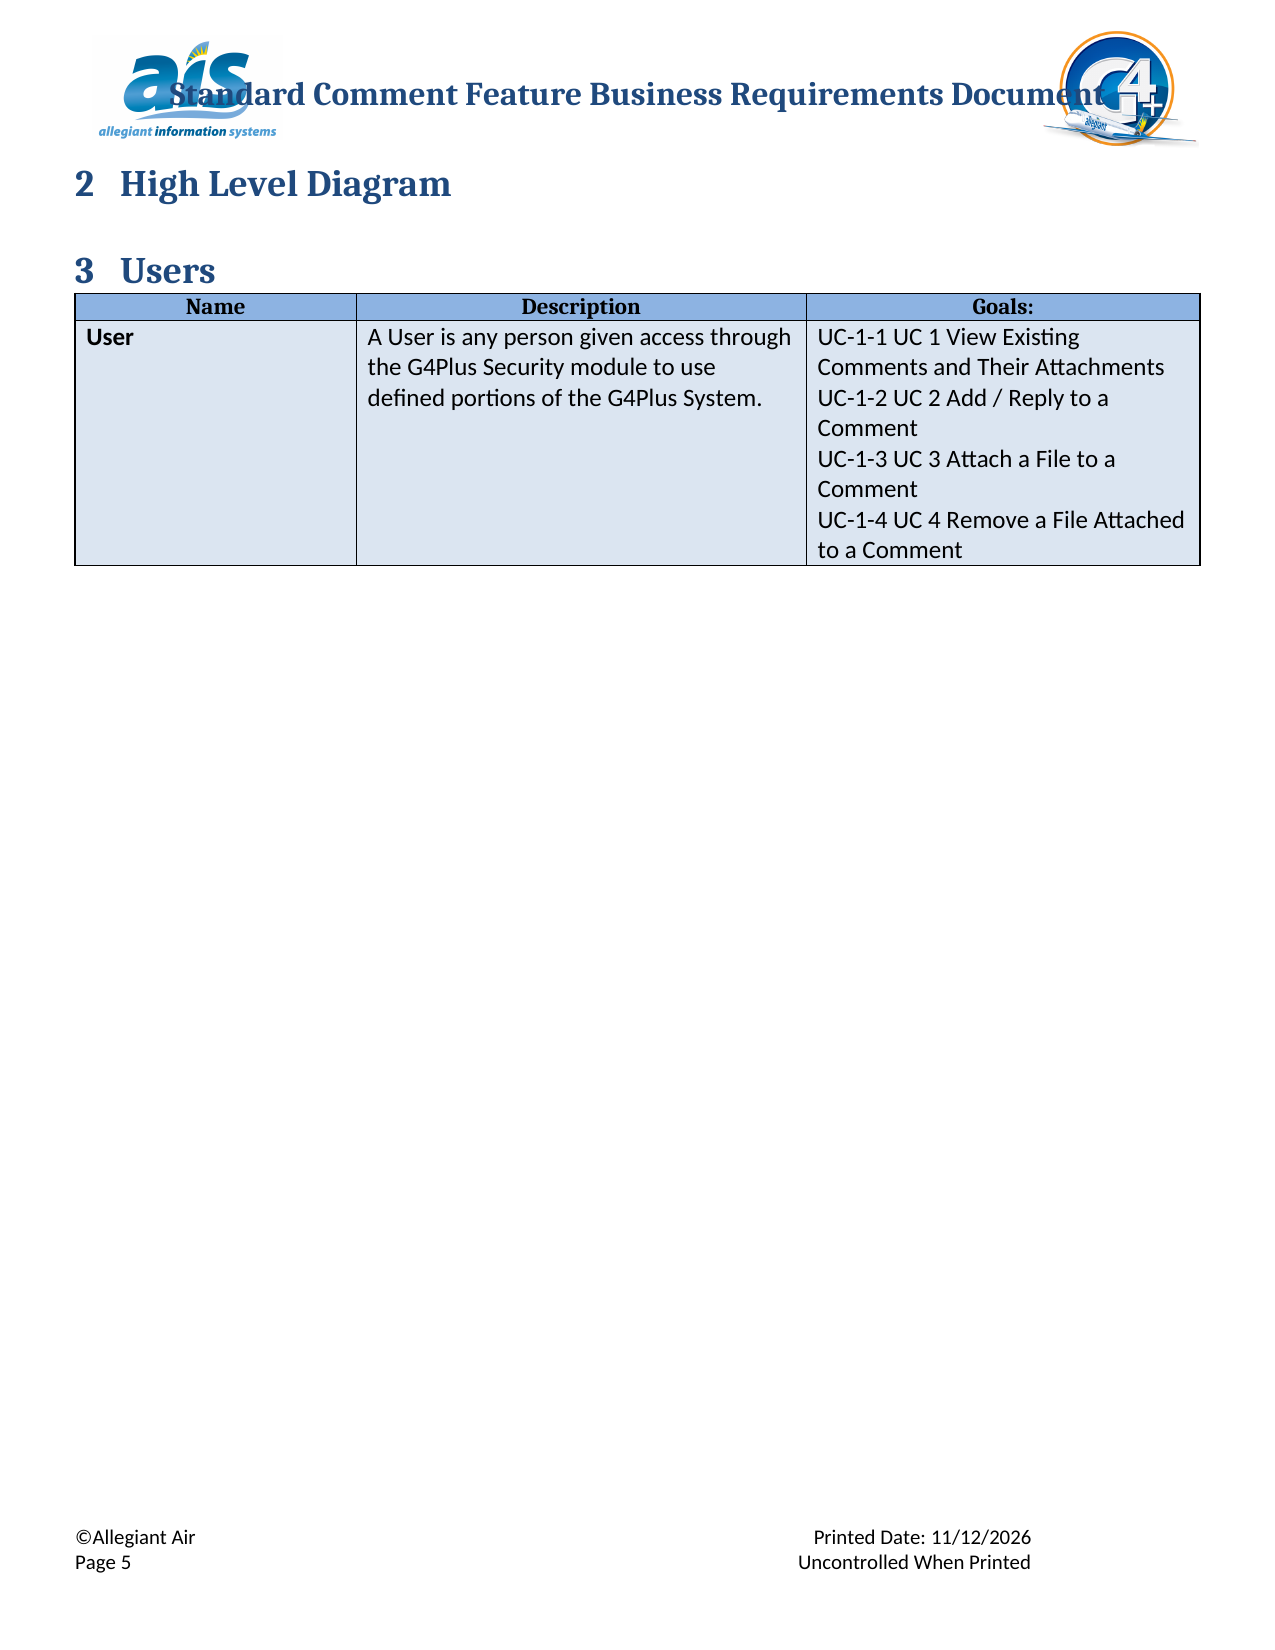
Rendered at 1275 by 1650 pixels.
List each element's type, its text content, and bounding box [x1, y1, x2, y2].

table_header Name [76, 294, 356, 320]
picture [1041, 26, 1199, 149]
table_cell User [76, 321, 356, 565]
subtitle Users [75, 249, 1200, 292]
subtitle High Level Diagram [75, 162, 1200, 206]
table_header Description [357, 294, 806, 320]
table_cell UC-1-1 UC 1 View Existing Comments and Their Attachments UC-1-2 UC 2 Add / Reply to a Comment UC-1-3 UC 3 Attach a File to a Comment UC-1-4 UC 4 Remove a File Attached to a Comment [807, 321, 1199, 565]
table_header Goals: [807, 294, 1199, 320]
table_cell A User is any person given access through the G4Plus Security module to use defined portions of the G4Plus System. [357, 321, 806, 565]
